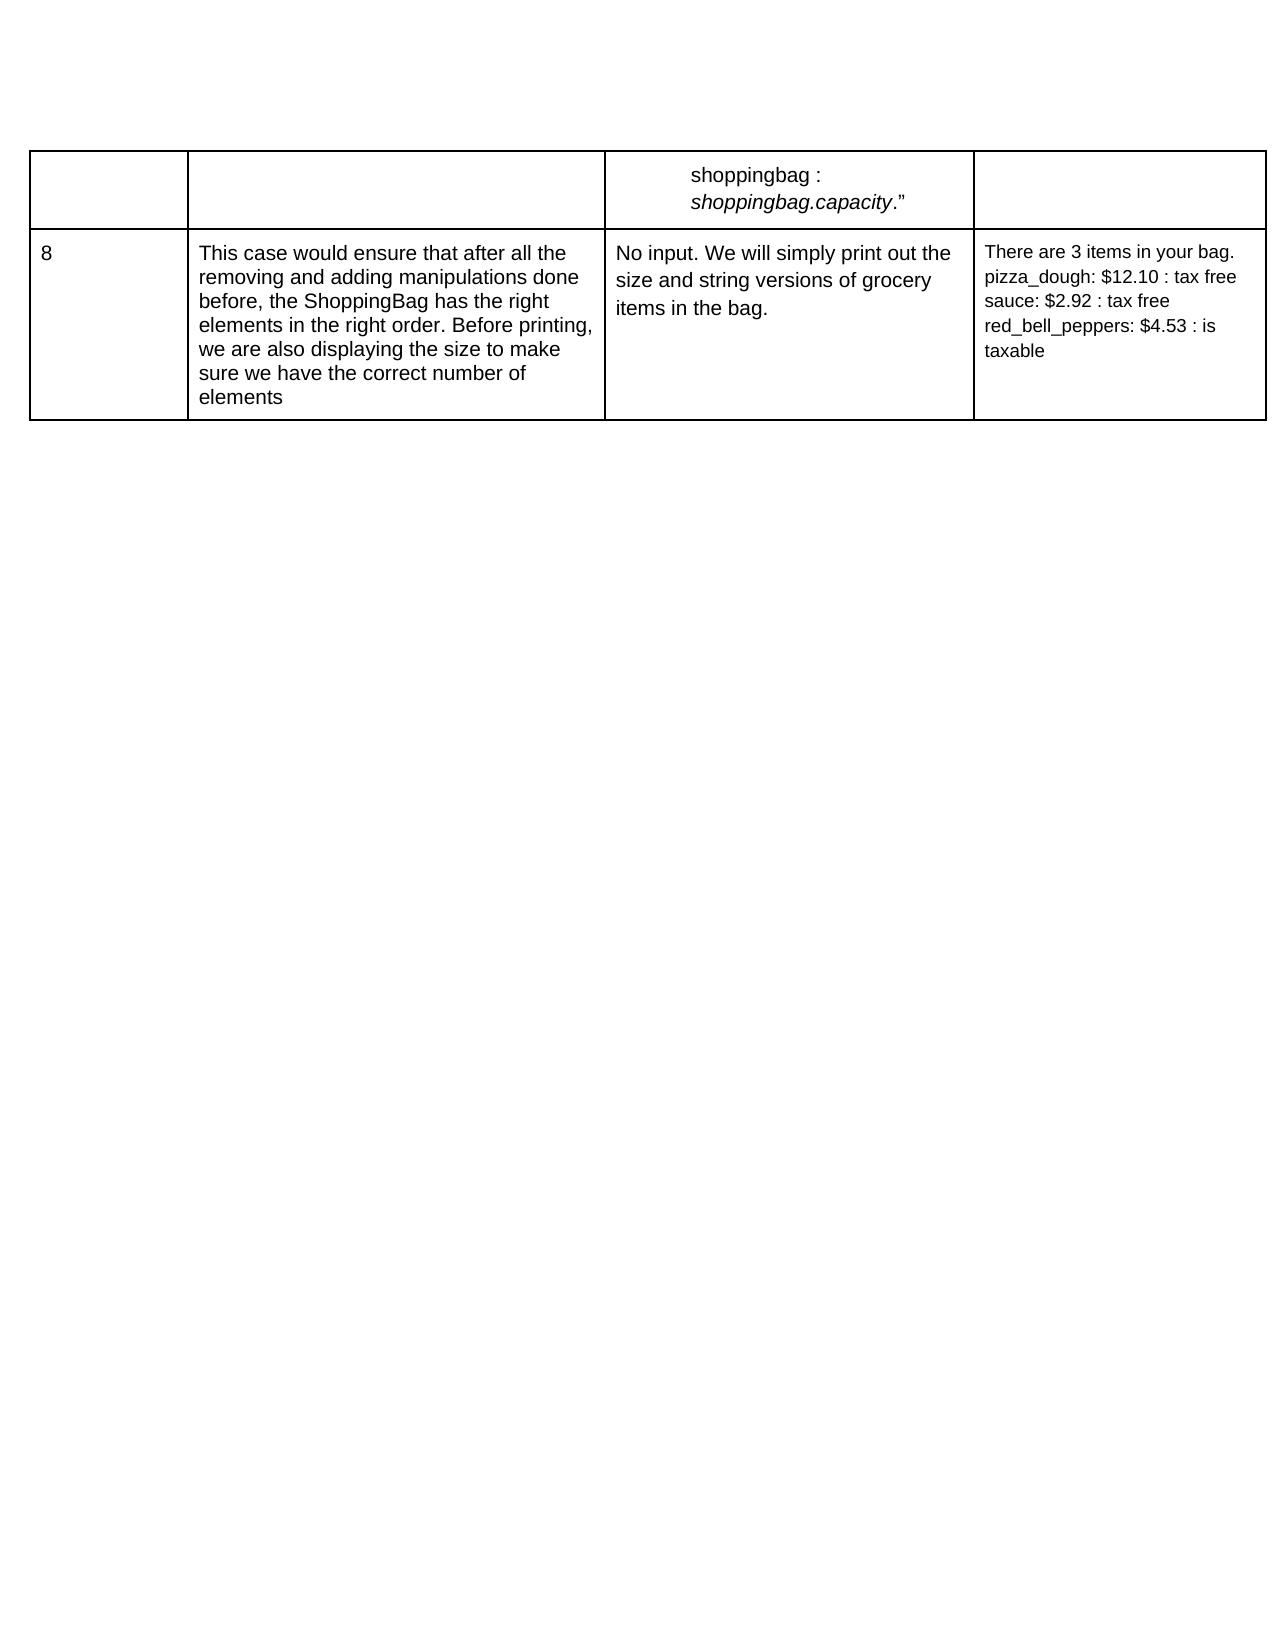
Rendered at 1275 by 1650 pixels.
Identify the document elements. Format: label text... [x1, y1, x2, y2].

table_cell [975, 152, 1265, 228]
table_cell No input. We will simply print out the size and string versions of grocery items in the bag. [606, 230, 973, 419]
table_cell This case would ensure that after all the removing and adding manipulations done before, the ShoppingBag has the right elements in the right order. Before printing, we are also displaying the size to make sure we have the correct number of elements [189, 230, 604, 419]
table_cell 8 [31, 230, 187, 419]
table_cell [189, 152, 604, 228]
table_cell There are 3 items in your bag. pizza_dough: $12.10 : tax free sauce: $2.92 : tax free red_bell_peppers: $4.53 : is taxable [975, 230, 1265, 419]
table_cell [606, 152, 973, 228]
table_cell 7 [31, 152, 187, 228]
